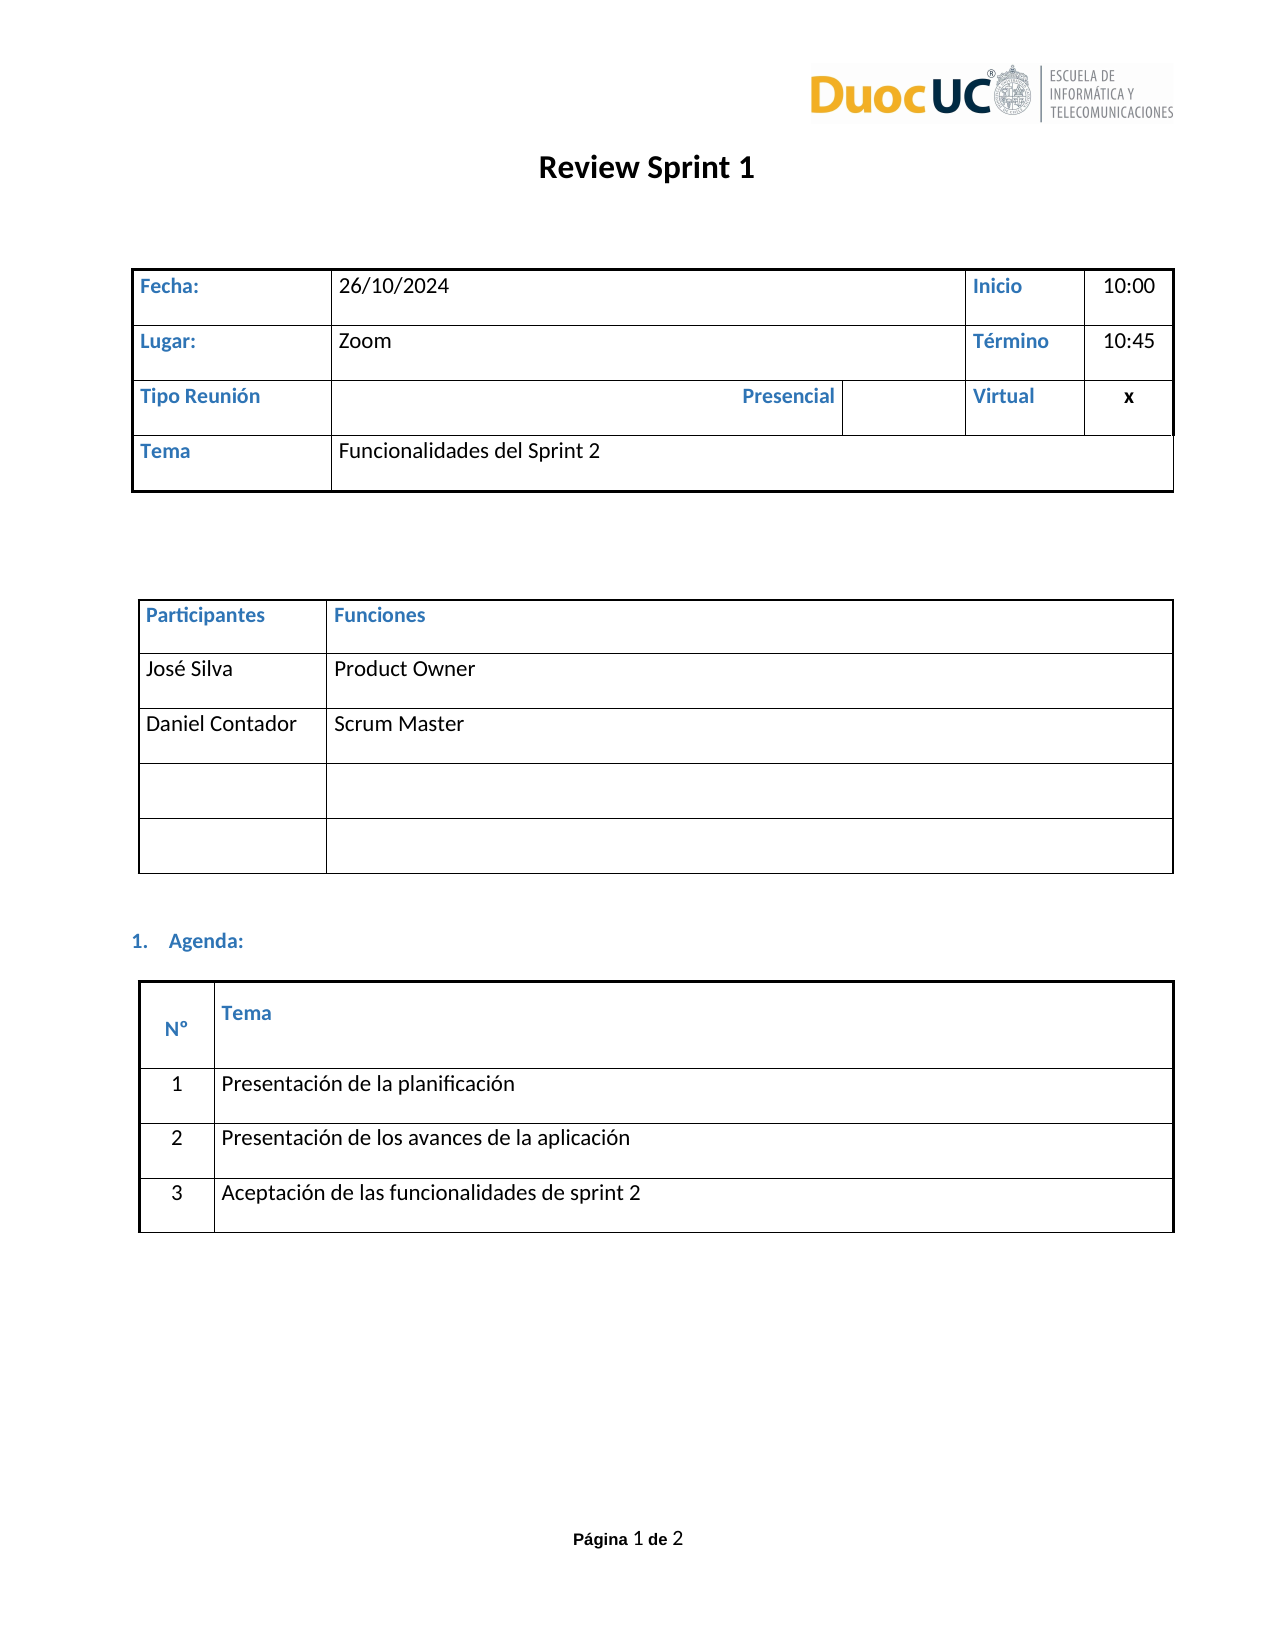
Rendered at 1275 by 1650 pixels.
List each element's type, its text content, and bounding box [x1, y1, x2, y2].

table_cell Funcionalidades del Sprint 2 [332, 435, 1173, 490]
picture [810, 63, 1174, 124]
table_cell Product Owner [327, 654, 1172, 708]
table_cell 3 [141, 1179, 214, 1232]
table_cell [843, 381, 965, 435]
table_header 10:00 [1085, 271, 1172, 325]
table_cell [327, 819, 1172, 873]
table_cell 2 [141, 1124, 214, 1177]
table_cell Zoom [332, 326, 965, 380]
table_header Funciones [327, 601, 1172, 653]
table_cell [140, 764, 326, 818]
table_cell [140, 819, 326, 873]
table_header Inicio [966, 271, 1084, 325]
table_cell Scrum Master [327, 709, 1172, 763]
table_header Nº [141, 983, 214, 1068]
table_cell Virtual [966, 381, 1084, 435]
table_cell José Silva [140, 654, 326, 708]
table_cell Presencial [332, 381, 842, 435]
table_cell x [1085, 381, 1172, 435]
table_cell 1 [141, 1069, 214, 1122]
table_header Tema [215, 983, 1172, 1068]
list Agenda: [131, 927, 1162, 954]
table_cell Daniel Contador [140, 709, 326, 763]
table_header Fecha: [134, 271, 331, 325]
table_cell Término [966, 326, 1084, 380]
table_cell [327, 764, 1172, 818]
table_cell Tema [134, 436, 331, 490]
table_header Participantes [140, 601, 326, 653]
table_cell Presentación de los avances de la aplicación [215, 1124, 1172, 1177]
table_cell Presentación de la planificación [215, 1069, 1172, 1122]
table_cell 10:45 [1085, 326, 1172, 380]
table_cell Lugar: [134, 326, 331, 380]
text Review Sprint 1 [131, 146, 1162, 186]
table_cell Aceptación de las funcionalidades de sprint 2 [215, 1179, 1172, 1232]
table_cell Tipo Reunión [134, 381, 331, 435]
table_header 26/10/2024 [332, 271, 965, 325]
